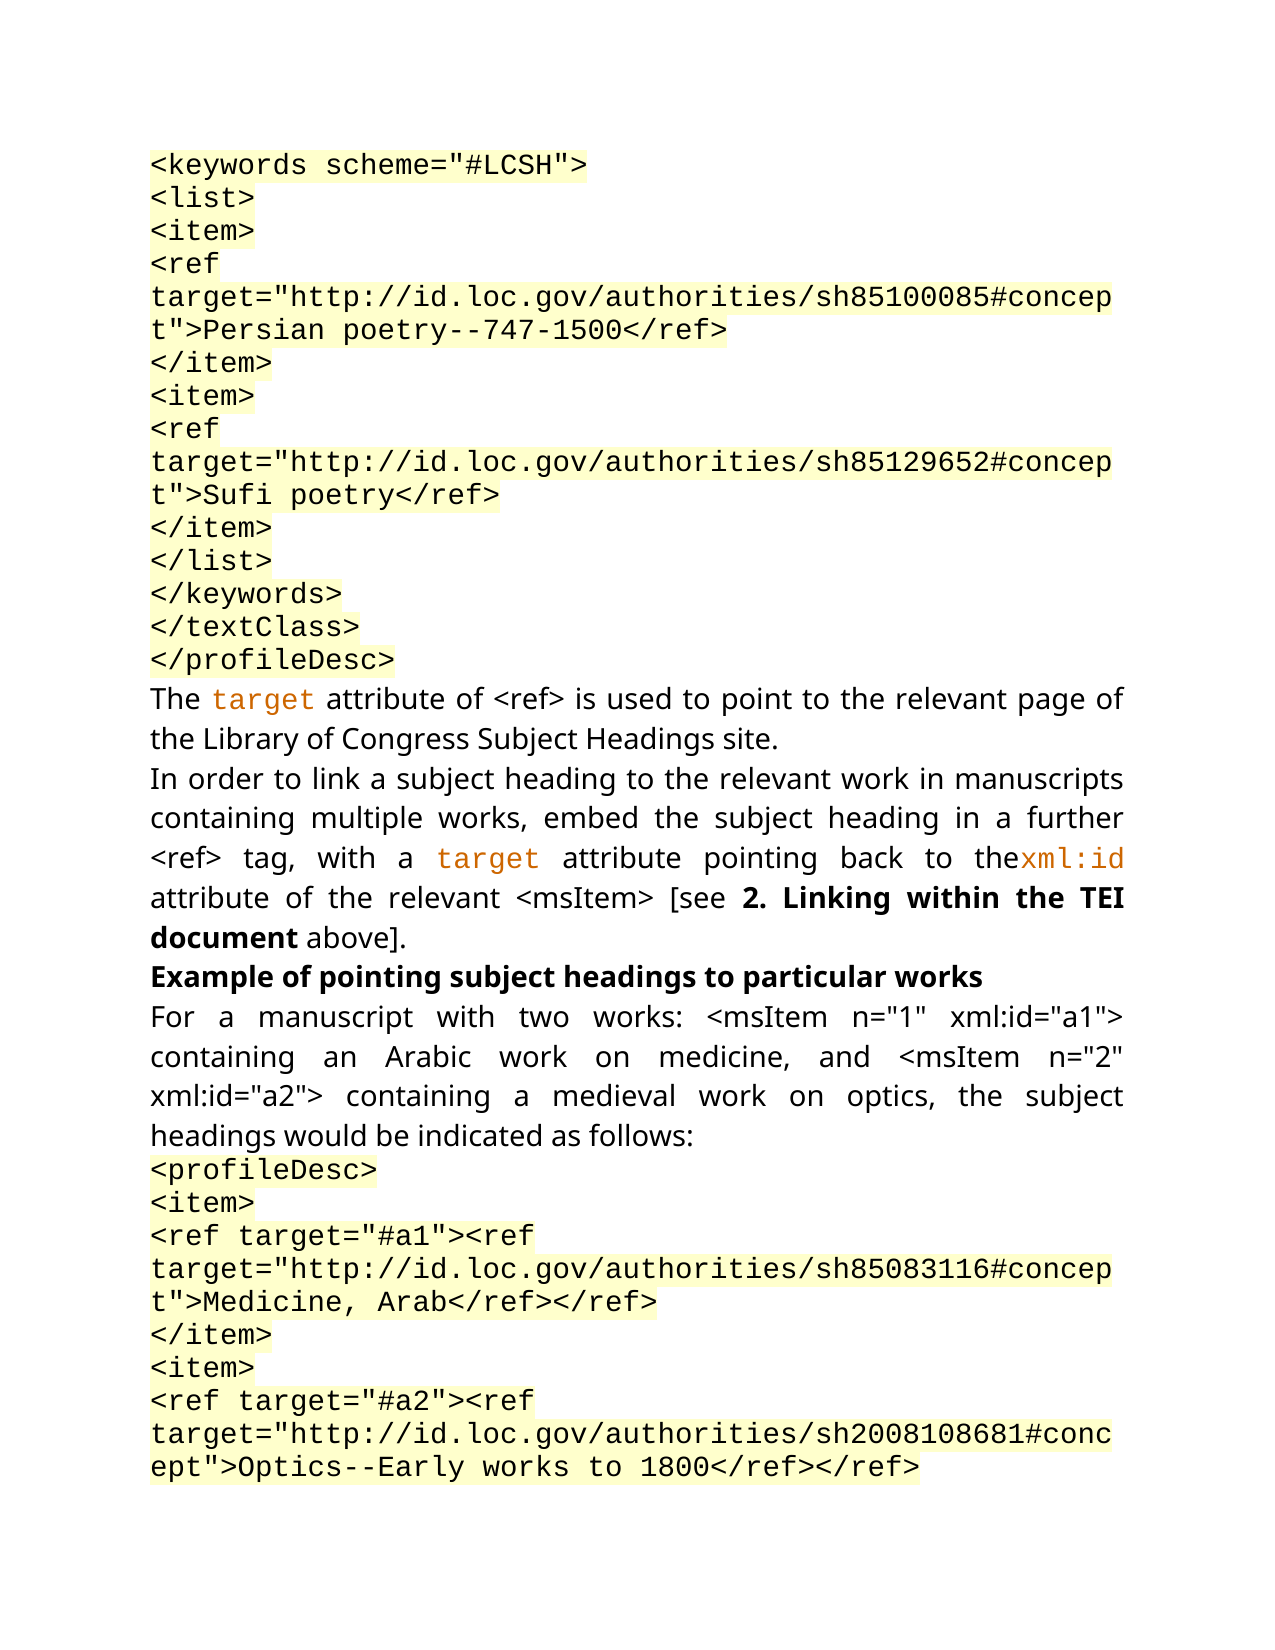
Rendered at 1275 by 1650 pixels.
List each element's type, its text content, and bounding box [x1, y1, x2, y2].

text For a manuscript with two works: <msItem n="1" xml:id="a1"> containing an Arabic work on medicine, and <msItem n="2" xml:id="a2"> containing a medieval work on optics, the subject headings would be indicated as follows: [150, 996, 1125, 1155]
text The target attribute of <ref> is used to point to the relevant page of the Library of Congress Subject Headings site. [150, 678, 1125, 758]
text Example of pointing subject headings to particular works [150, 957, 1125, 996]
text In order to link a subject heading to the relevant work in manuscripts containing multiple works, embed the subject heading in a further <ref> tag, with a target attribute pointing back to thexml:id attribute of the relevant <msItem> [see 2. Linking within the TEI document above]. [150, 758, 1125, 957]
